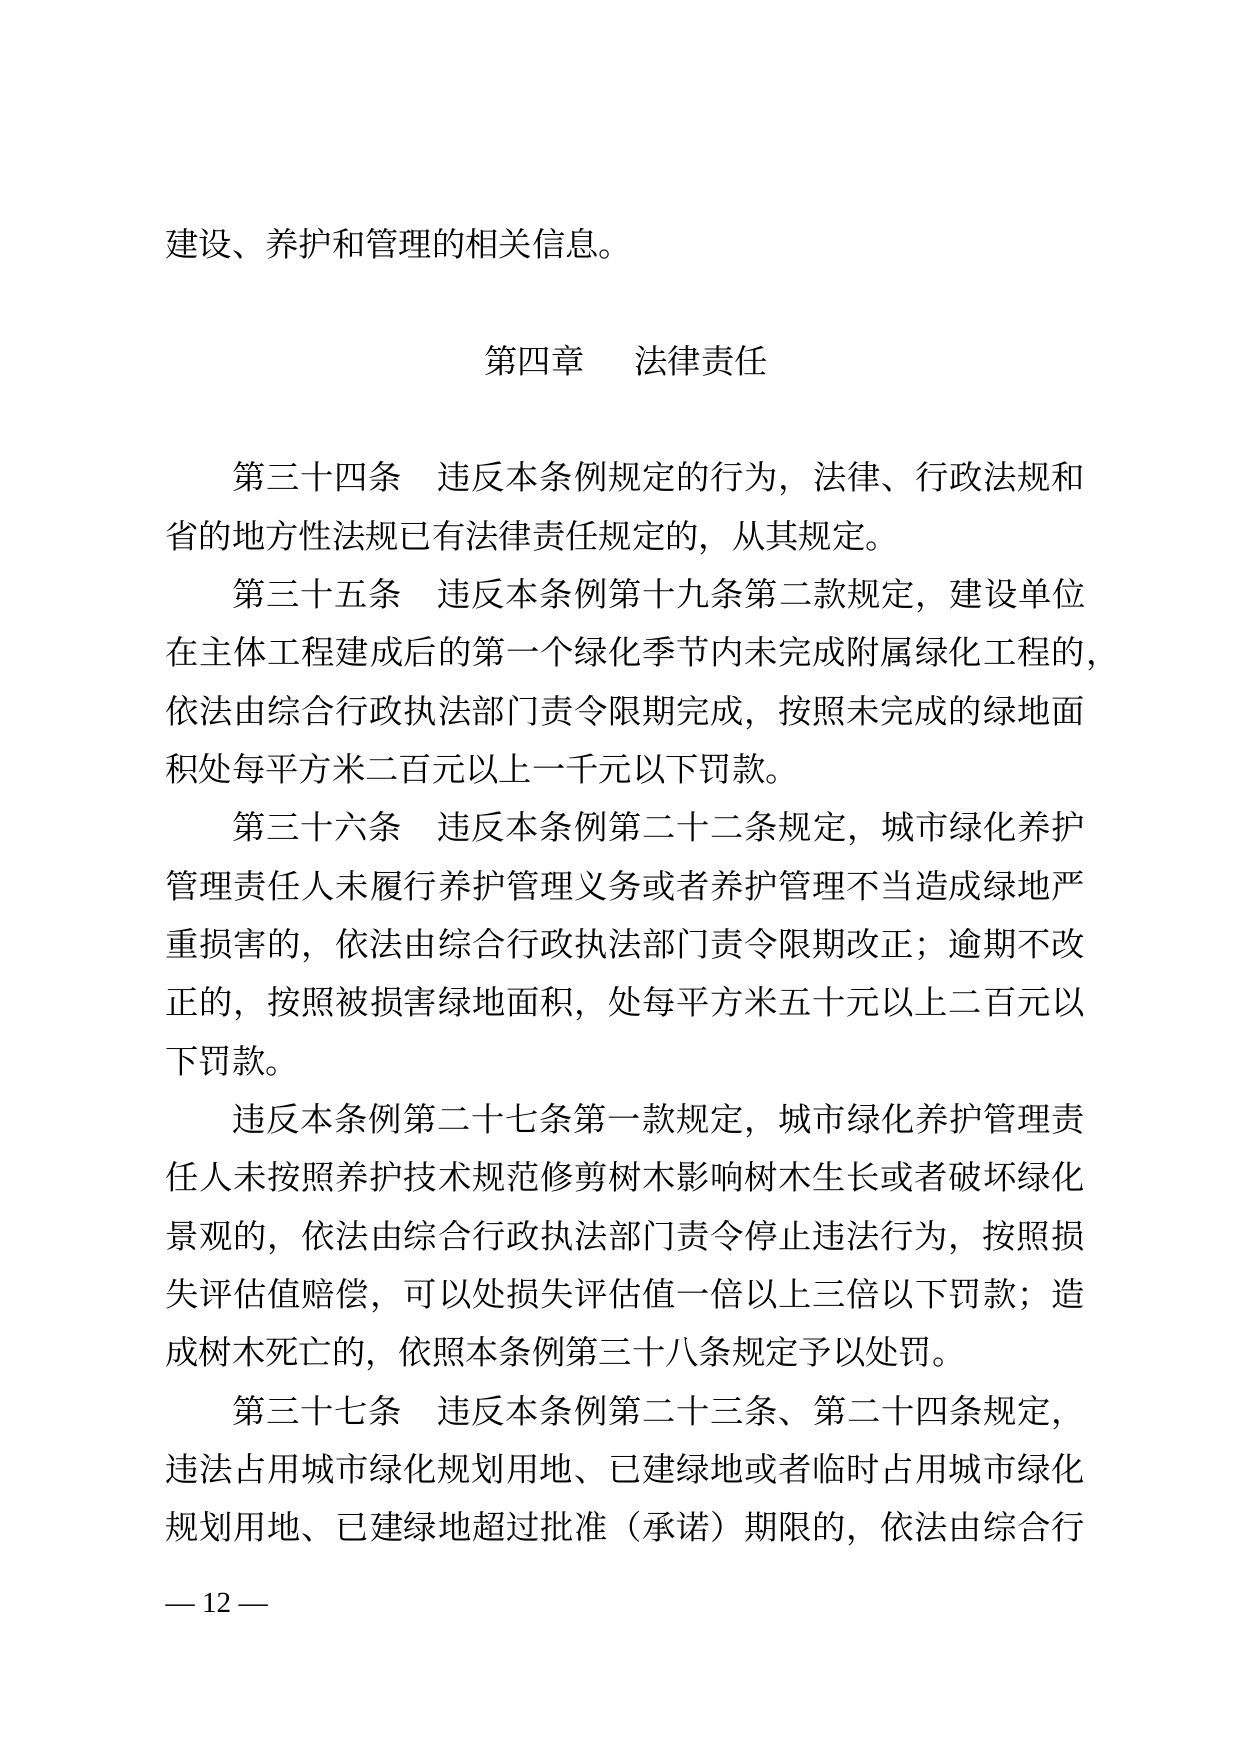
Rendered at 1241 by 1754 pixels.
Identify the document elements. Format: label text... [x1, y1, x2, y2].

text 违反本条例第二十七条第一款规定，城市绿化养护管理责任人未按照养护技术规范修剪树木影响树木生长或者破坏绿化景观的，依法由综合行政执法部门责令停止违法行为，按照损失评估值赔偿，可以处损失评估值一倍以上三倍以下罚款；造成树木死亡的，依照本条例第三十八条规定予以处罚。 [165, 1085, 1087, 1376]
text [165, 210, 1087, 268]
text 第三十六条 违反本条例第二十二条规定，城市绿化养护管理责任人未履行养护管理义务或者养护管理不当造成绿地严重损害的，依法由综合行政执法部门责令限期改正；逾期不改正的，按照被损害绿地面积，处每平方米五十元以上二百元以下罚款。 [165, 793, 1087, 1085]
text 第四章 法律责任 [165, 326, 1087, 385]
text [165, 1376, 1087, 1551]
text 第三十四条 违反本条例规定的行为，法律、行政法规和省的地方性法规已有法律责任规定的，从其规定。 [165, 443, 1087, 560]
text 第三十五条 违反本条例第十九条第二款规定，建设单位在主体工程建成后的第一个绿化季节内未完成附属绿化工程的，依法由综合行政执法部门责令限期完成，按照未完成的绿地面积处每平方米二百元以上一千元以下罚款。 [165, 560, 1087, 793]
